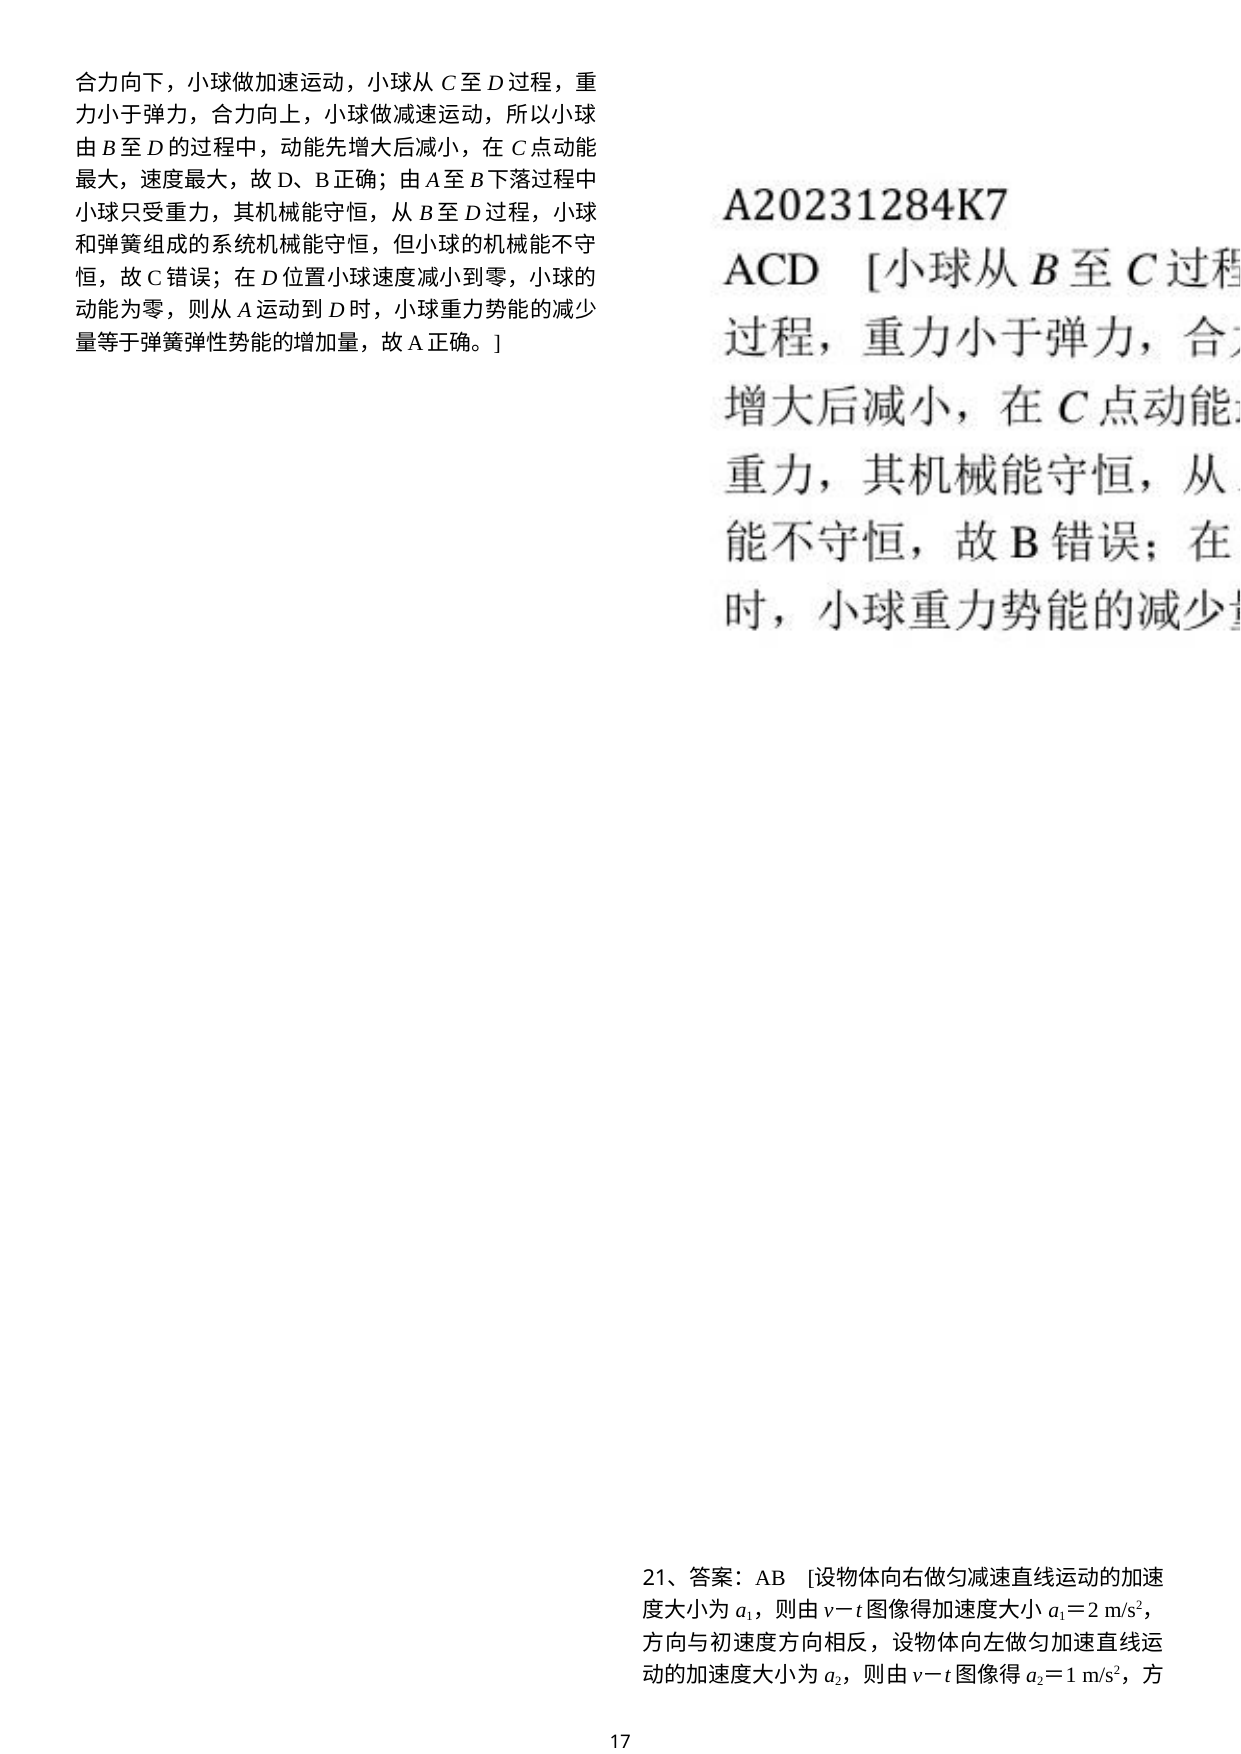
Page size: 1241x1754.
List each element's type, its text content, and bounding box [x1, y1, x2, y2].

picture [661, 64, 1241, 1544]
